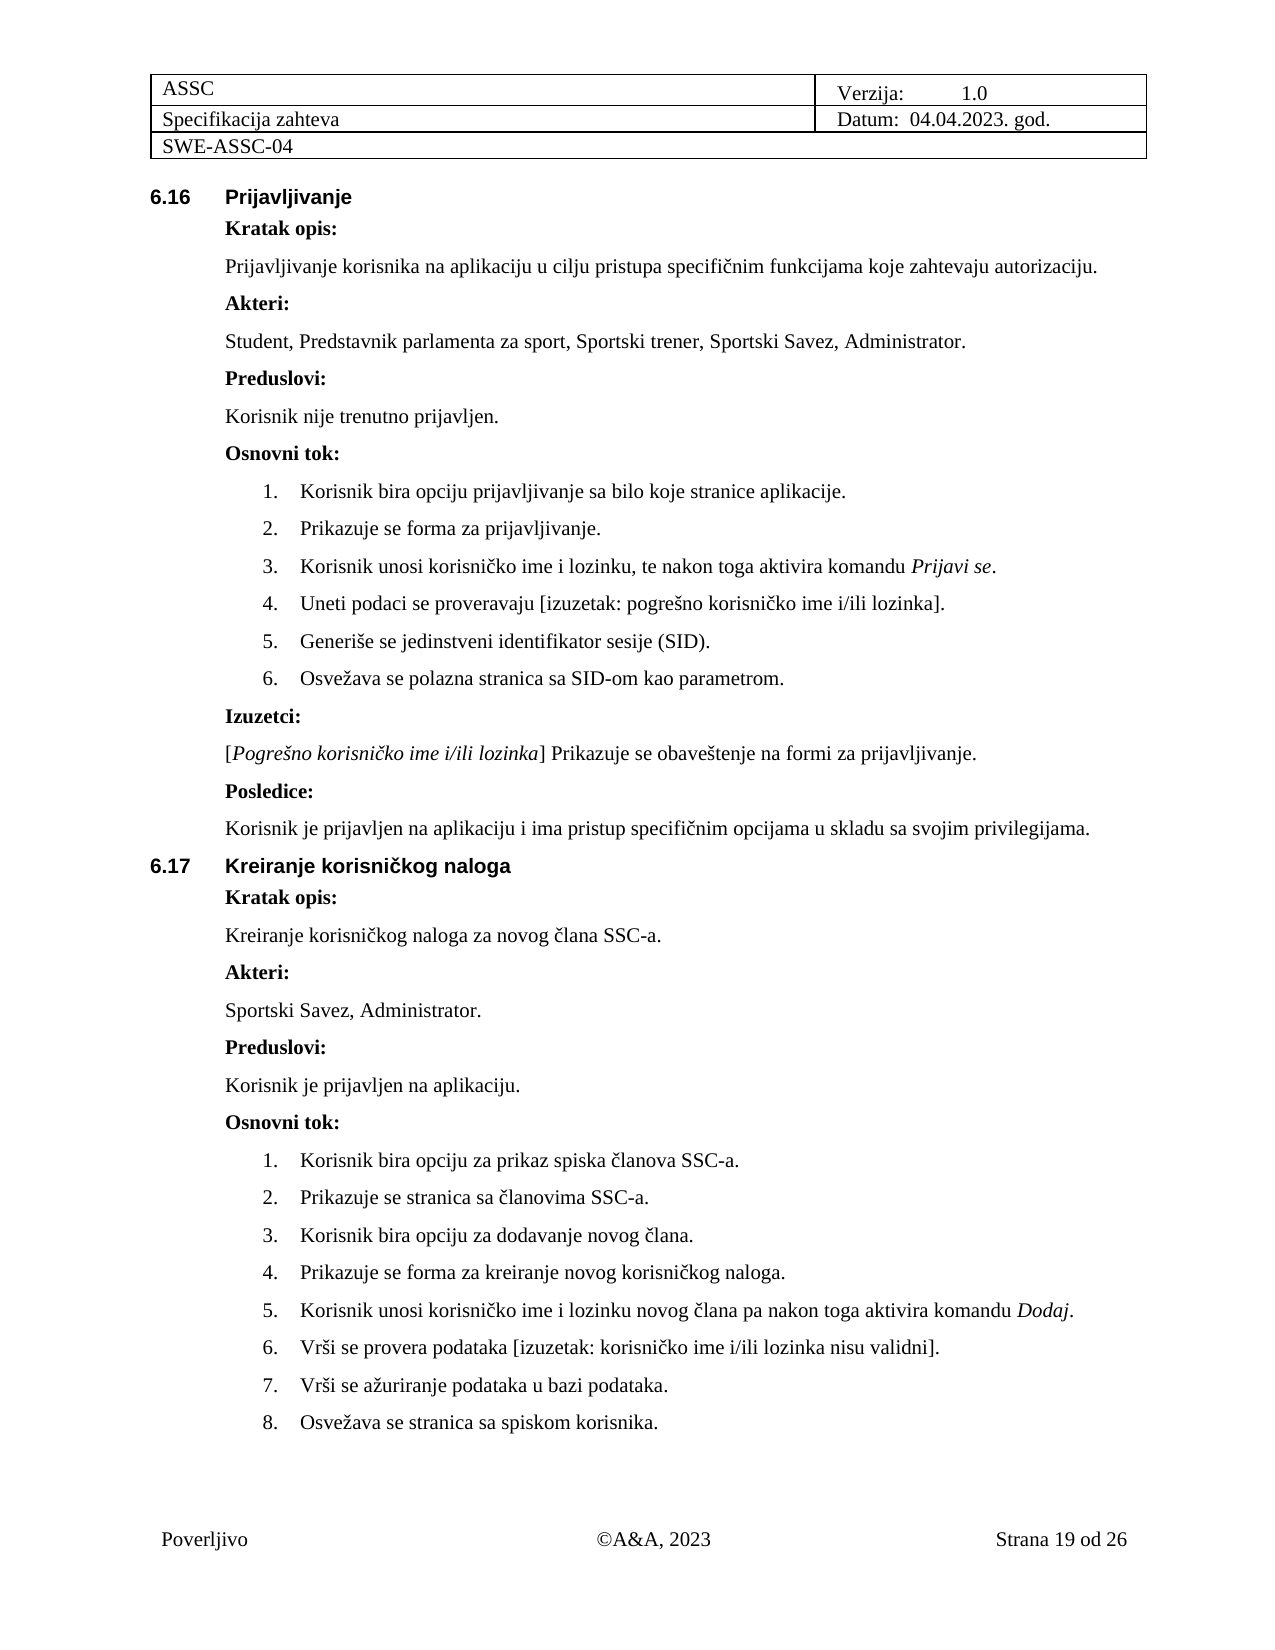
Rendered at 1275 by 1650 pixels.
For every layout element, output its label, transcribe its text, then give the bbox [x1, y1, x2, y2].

list Prikazuje se stranica sa članovima SSC-a. [262, 1184, 1125, 1209]
list Korisnik bira opciju za prikaz spiska članova SSC-a. [262, 1147, 1125, 1172]
text Akteri: [225, 290, 1125, 315]
text Preduslovi: [225, 1034, 1125, 1059]
list Generiše se jedinstveni identifikator sesije (SID). [262, 628, 1125, 653]
list Uneti podaci se proveravaju [izuzetak: pogrešno korisničko ime i/ili lozinka]. [262, 590, 1125, 615]
text Korisnik je prijavljen na aplikaciju i ima pristup specifičnim opcijama u skladu sa svojim privilegijama. [225, 815, 1125, 840]
subtitle Kreiranje korisničkog naloga [150, 853, 1125, 878]
list Korisnik bira opciju za dodavanje novog člana. [262, 1222, 1125, 1247]
text Osnovni tok: [225, 440, 1125, 465]
text Kratak opis: [225, 884, 1125, 909]
subtitle Prijavljivanje [150, 184, 1125, 209]
text Prijavljivanje korisnika na aplikaciju u cilju pristupa specifičnim funkcijama koje zahtevaju autorizaciju. [225, 253, 1125, 278]
list Korisnik bira opciju prijavljivanje sa bilo koje stranice aplikacije. [262, 478, 1125, 503]
list Osvežava se stranica sa spiskom korisnika. [262, 1409, 1125, 1434]
text Akteri: [225, 959, 1125, 984]
list Prikazuje se forma za kreiranje novog korisničkog naloga. [262, 1259, 1125, 1284]
text Korisnik je prijavljen na aplikaciju. [225, 1072, 1125, 1097]
list Vrši se provera podataka [izuzetak: korisničko ime i/ili lozinka nisu validni]. [262, 1334, 1125, 1359]
text [Pogrešno korisničko ime i/ili lozinka] Prikazuje se obaveštenje na formi za prijavljivanje. [225, 740, 1125, 765]
text Korisnik nije trenutno prijavljen. [225, 403, 1125, 428]
text Preduslovi: [225, 365, 1125, 390]
text Student, Predstavnik parlamenta za sport, Sportski trener, Sportski Savez, Administrator. [225, 328, 1125, 353]
list Korisnik unosi korisničko ime i lozinku, te nakon toga aktivira komandu Prijavi se. [262, 553, 1125, 578]
text Sportski Savez, Administrator. [225, 997, 1125, 1022]
text Kratak opis: [225, 215, 1125, 240]
list Osvežava se polazna stranica sa SID-om kao parametrom. [262, 665, 1125, 690]
list Korisnik unosi korisničko ime i lozinku novog člana pa nakon toga aktivira komandu Dodaj. [262, 1297, 1125, 1322]
list Prikazuje se forma za prijavljivanje. [262, 515, 1125, 540]
text Kreiranje korisničkog naloga za novog člana SSC-a. [225, 922, 1125, 947]
text Izuzetci: [225, 703, 1125, 728]
list Vrši se ažuriranje podataka u bazi podataka. [262, 1372, 1125, 1397]
text Osnovni tok: [225, 1109, 1125, 1134]
text Posledice: [225, 778, 1125, 803]
